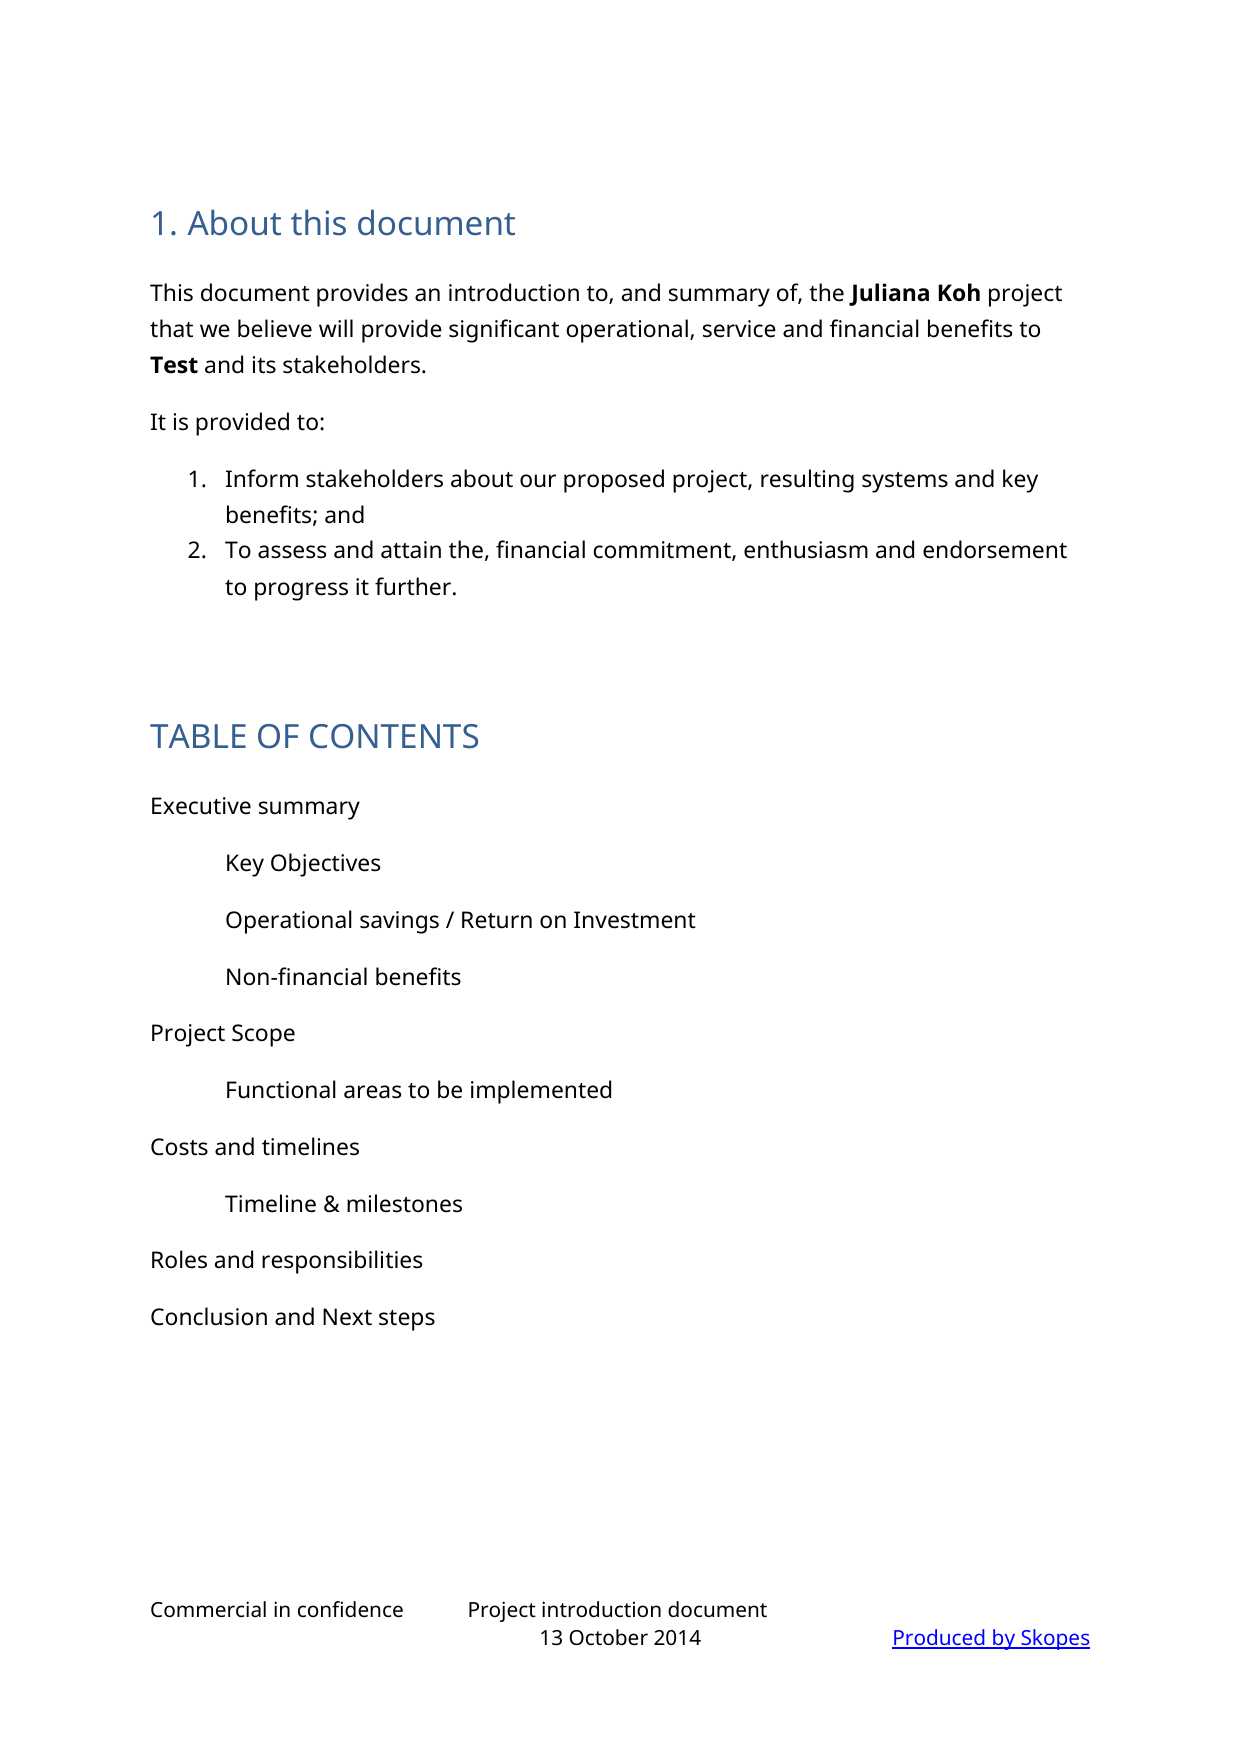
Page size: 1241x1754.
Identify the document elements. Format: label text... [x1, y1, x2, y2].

list To assess and attain the, financial commitment, enthusiasm and endorsement to progress it further. [187, 534, 1090, 602]
text This document provides an introduction to, and summary of, the Juliana Koh project that we believe will provide significant operational, service and financial benefits to Test and its stakeholders. [150, 277, 1090, 380]
text Roles and responsibilities [150, 1244, 1090, 1276]
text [150, 1301, 1090, 1332]
text Non-financial benefits [225, 961, 1090, 992]
text Costs and timelines [150, 1131, 1090, 1162]
text Project Scope [150, 1017, 1090, 1049]
text Operational savings / Return on Investment [225, 904, 1090, 935]
text It is provided to: [150, 406, 1090, 437]
text Functional areas to be implemented [225, 1074, 1090, 1105]
subtitle TABLE OF CONTENTS [150, 713, 1090, 758]
list Inform stakeholders about our proposed project, resulting systems and key benefits; and [187, 463, 1090, 530]
text Executive summary [150, 790, 1090, 822]
text Key Objectives [225, 847, 1090, 878]
text Timeline & milestones [225, 1188, 1090, 1219]
subtitle About this document [150, 200, 1090, 245]
